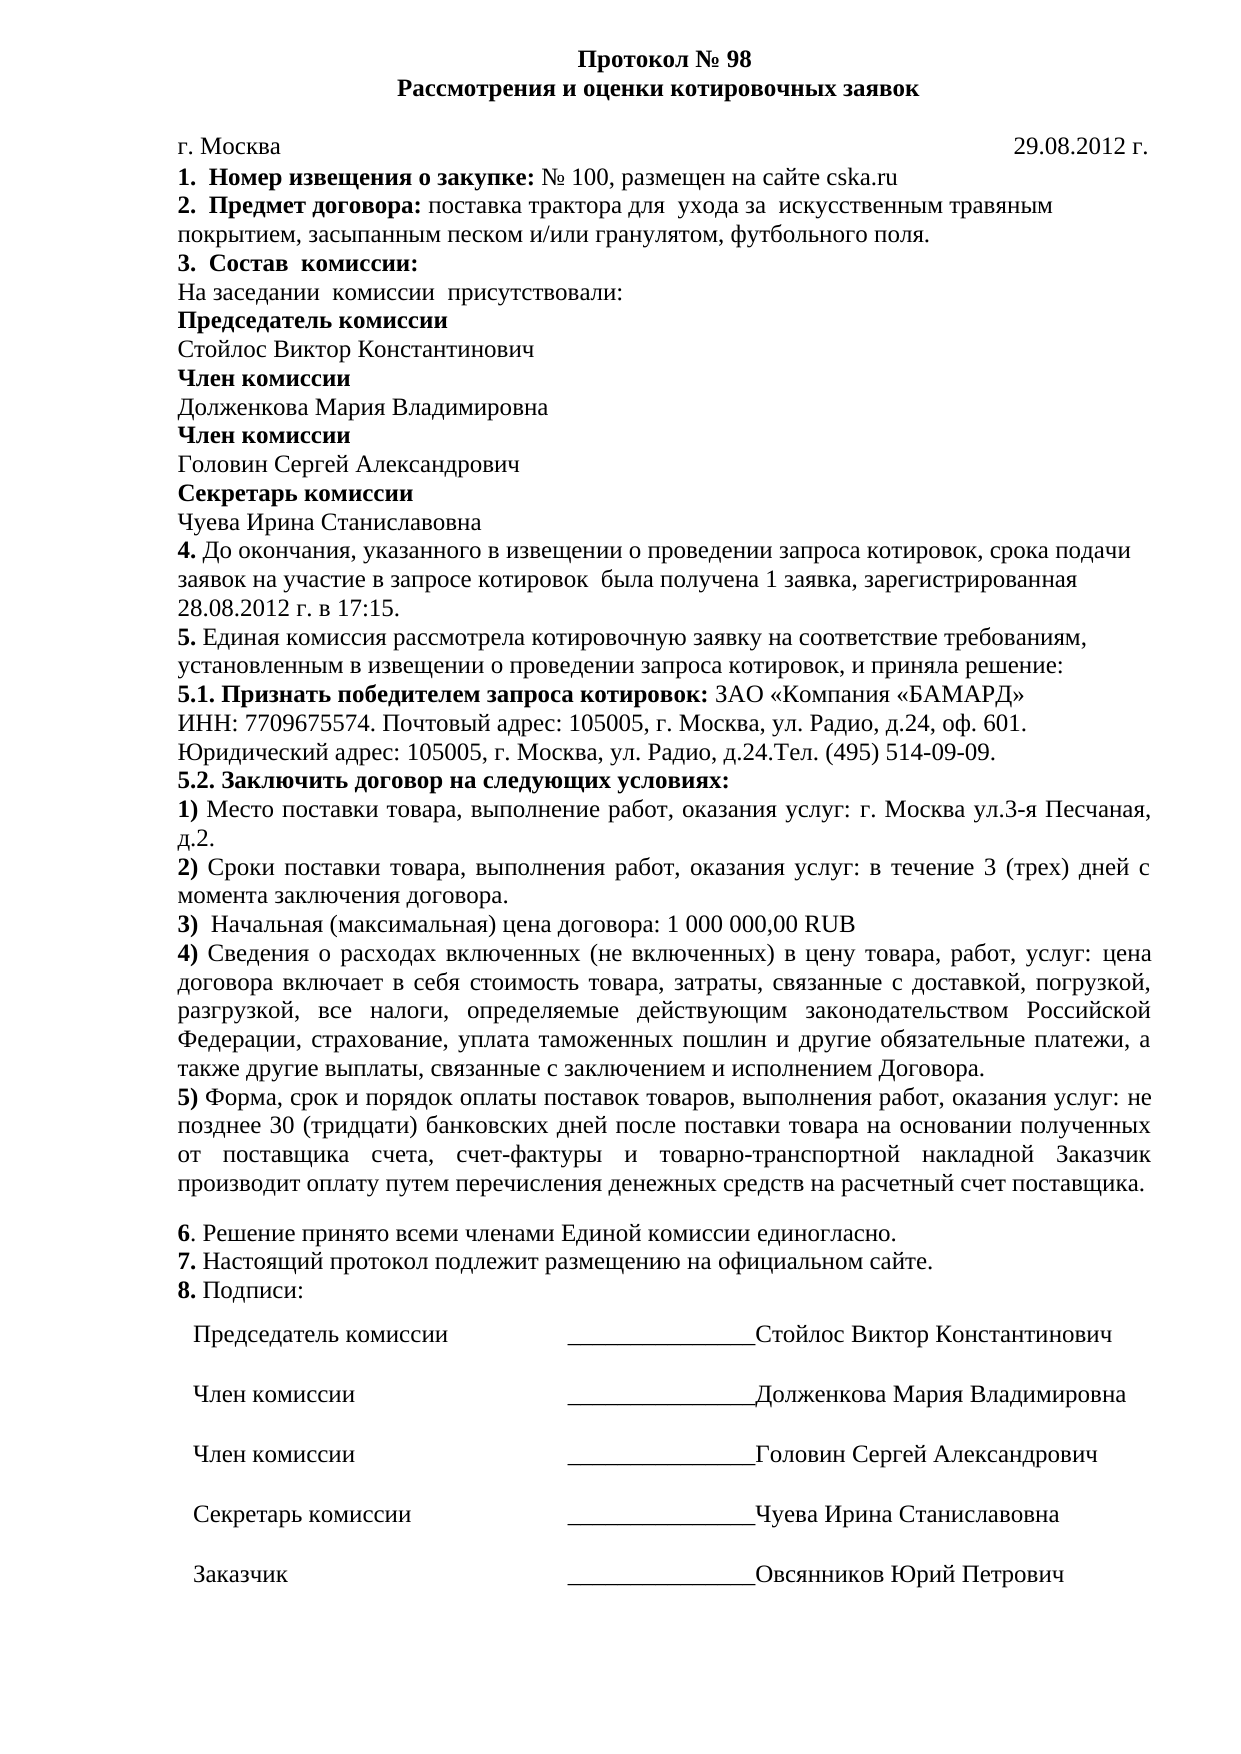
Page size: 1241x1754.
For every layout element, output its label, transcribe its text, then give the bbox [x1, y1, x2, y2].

text 4) Сведения о расходах включенных (не включенных) в цену товара, работ, услуг: цена договора включает в себя стоимость товара, затраты, связанные с доставкой, погрузкой, разгрузкой, все налоги, определяемые действующим законодательством Российской Федерации, страхование, уплата таможенных пошлин и другие обязательные платежи, а также другие выплаты, связанные с заключением и исполнением Договора. [177, 938, 1152, 1082]
text 5. Единая комиссия рассмотрела котировочную заявку на соответствие требованиям, установленным в извещении о проведении запроса котировок, и приняла решение: [177, 622, 1152, 679]
table_cell Секретарь комиссии [177, 1484, 552, 1544]
table_cell _______________Головин Сергей Александрович [552, 1424, 1218, 1484]
list 5) Форма, срок и порядок оплаты поставок товаров, выполнения работ, оказания услуг: не позднее 30 (тридцати) банковских дней после поставки товара на основании полученных от поставщика счета, счет-фактуры и товарно-транспортной накладной Заказчик производит оплату путем перечисления денежных средств на расчетный счет поставщика. [177, 1082, 1152, 1197]
table_cell Заказчик [177, 1544, 552, 1604]
text 5.1. Признать победителем запроса котировок: ЗАО «Компания «БАМАРД» [177, 679, 1152, 708]
text 2) Сроки поставки товара, выполнения работ, оказания услуг: в течение 3 (трех) дней с момента заключения договора. [177, 852, 1152, 909]
table_cell Член комиссии [177, 1424, 552, 1484]
table_cell _______________Овсянников Юрий Петрович [552, 1544, 1218, 1604]
table_header _______________Стойлос Виктор Константинович [552, 1304, 1218, 1364]
text 5.2. Заключить договор на следующих условиях: [177, 766, 1152, 794]
text ИНН: 7709675574. Почтовый адрес: 105005, г. Москва, ул. Радио, д.24, оф. 601. Юридический адрес: 105005, г. Москва, ул. Радио, д.24.Тел. (495) 514-09-09. [177, 708, 1152, 766]
text 6. Решение принято всеми членами Единой комиссии единогласно. [177, 1218, 1152, 1246]
text 1. Номер извещения о закупке: № 100, размещен на сайте cska.ru [177, 162, 1152, 191]
text 1) Место поставки товара, выполнение работ, оказания услуг: г. Москва ул.3-я Песчаная, д.2. [177, 794, 1152, 852]
text Протокол № 98 [177, 44, 1152, 73]
text Рассмотрения и оценки котировочных заявок [177, 73, 1152, 130]
table_header 29.08.2012 г. [600, 130, 1150, 162]
table_cell _______________Чуева Ирина Станиславовна [552, 1484, 1218, 1544]
text 4. До окончания, указанного в извещении о проведении запроса котировок, срока подачи заявок на участие в запросе котировок была получена 1 заявка, зарегистрированная 28.08.2012 г. в 17:15. [177, 536, 1152, 622]
text 3. Состав комиссии: На заседании комиссии присутствовали: Председатель комиссии Стойлос Виктор Константинович Член комиссии Долженкова Мария Владимировна Член комиссии Головин Сергей Александрович Секретарь комиссии Чуева Ирина Станиславовна [177, 248, 1152, 536]
table_header Председатель комиссии [177, 1304, 552, 1364]
text 2. Предмет договора: поставка трактора для ухода за искусственным травяным покрытием, засыпанным песком и/или гранулятом, футбольного поля. [177, 191, 1152, 248]
table_cell Член комиссии [177, 1364, 552, 1424]
text 3) Начальная (максимальная) цена договора: 1 000 000,00 RUB [177, 909, 1152, 938]
table_header г. Москва [176, 130, 600, 162]
table_cell _______________Долженкова Мария Владимировна [552, 1364, 1218, 1424]
text 7. Настоящий протокол подлежит размещению на официальном сайте. 8. Подписи: [177, 1246, 1152, 1304]
